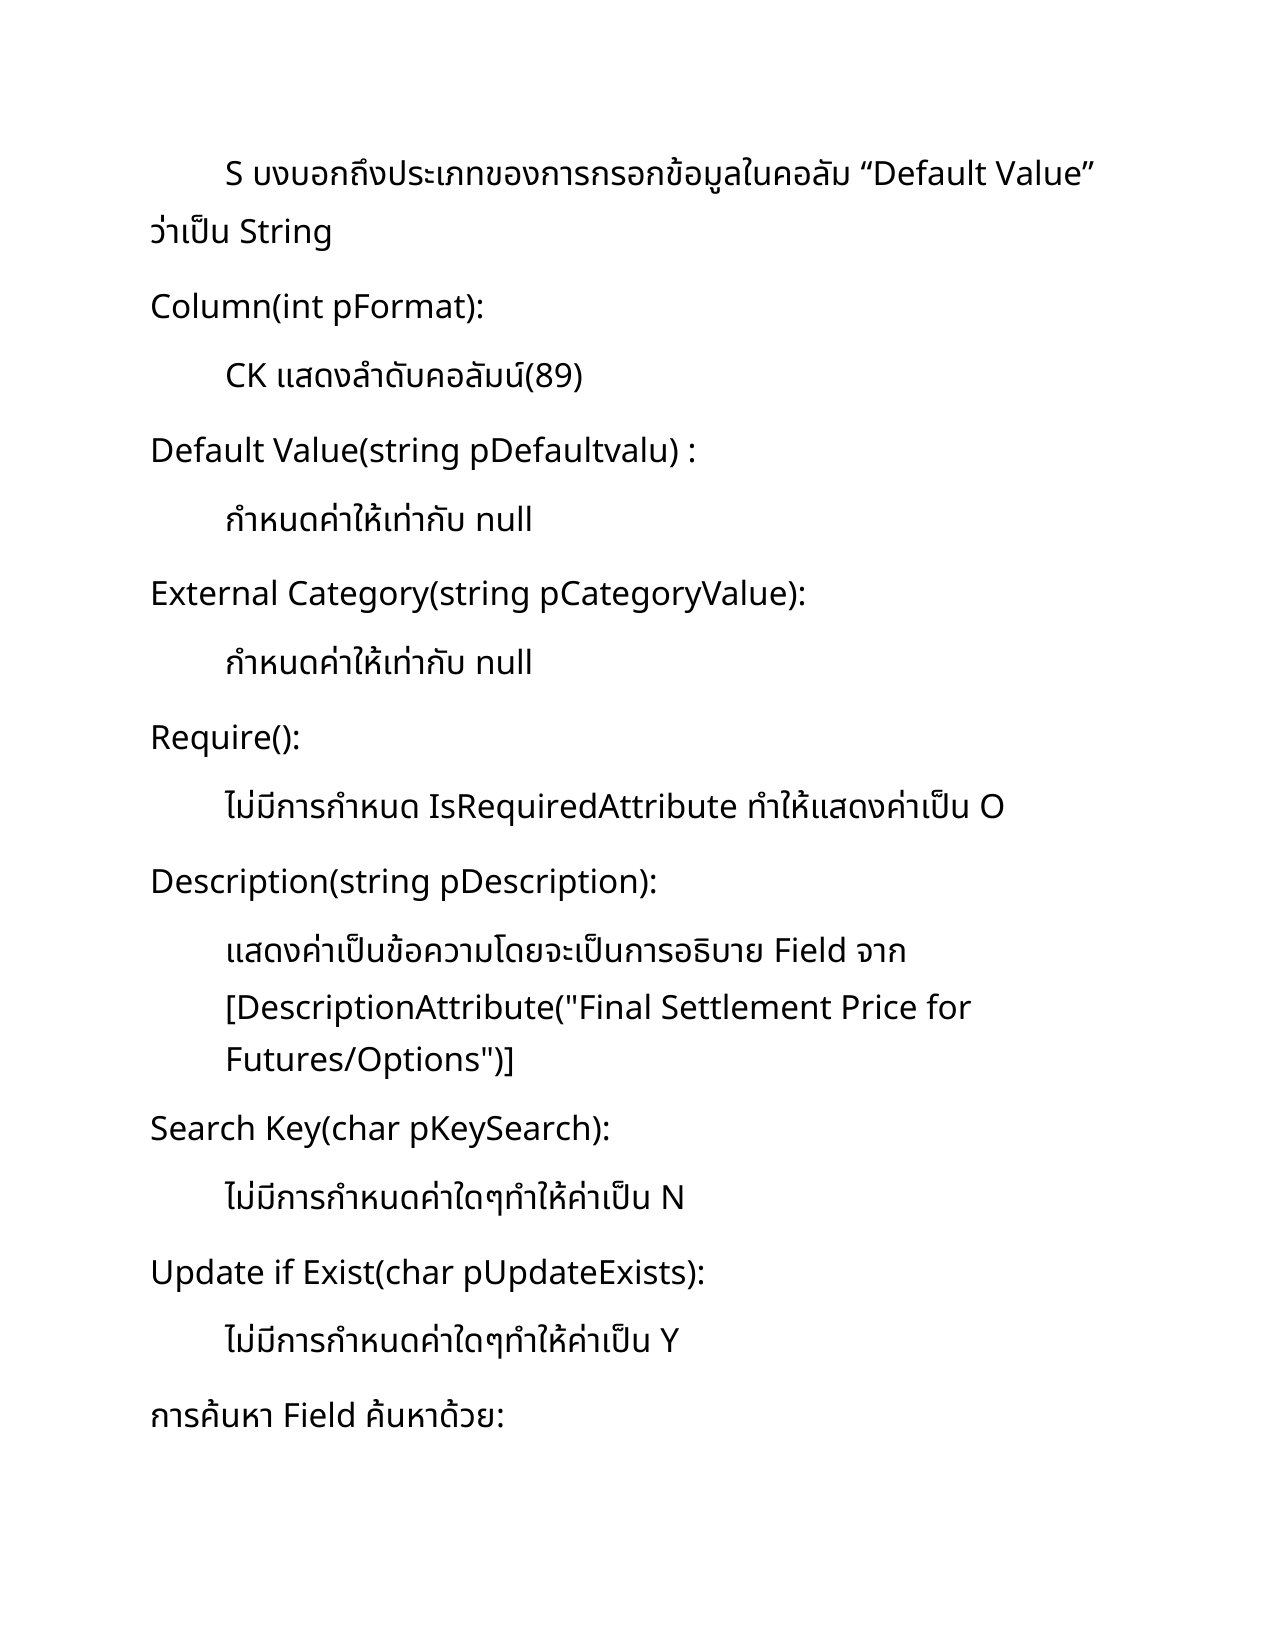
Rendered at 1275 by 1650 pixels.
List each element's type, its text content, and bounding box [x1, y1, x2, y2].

text กำหนดค่าให้เท่ากับ null [150, 639, 1125, 690]
text การค้นหา Field ค้นหาด้วย: [150, 1392, 1125, 1443]
text Description(string pDescription): [150, 857, 1125, 903]
text S บงบอกถึงประเภทของการกรอกข้อมูลในคอลัม “Default Value” ว่าเป็น String [150, 150, 1125, 259]
text แสดงค่าเป็นข้อความโดยจะเป็นการอธิบาย Field จาก [DescriptionAttribute("Final Settlement Price for Futures/Options")] [225, 926, 1125, 1081]
text Require(): [150, 714, 1125, 759]
text CK แสดงลำดับคอลัมน์(89) [150, 352, 1125, 402]
text Update if Exist(char pUpdateExists): [150, 1248, 1125, 1294]
text External Category(string pCategoryValue): [150, 570, 1125, 616]
text Column(int pFormat): [150, 283, 1125, 328]
text Default Value(string pDefaultvalu) : [150, 427, 1125, 472]
text กำหนดค่าให้เท่ากับ null [150, 495, 1125, 546]
text ไม่มีการกำหนด IsRequiredAttribute ทำให้แสดงค่าเป็น O [150, 783, 1125, 833]
text ไม่มีการกำหนดค่าใดๆทำให้ค่าเป็น Y [150, 1317, 1125, 1368]
text ไม่มีการกำหนดค่าใดๆทำให้ค่าเป็น N [150, 1174, 1125, 1224]
text Search Key(char pKeySearch): [150, 1105, 1125, 1150]
